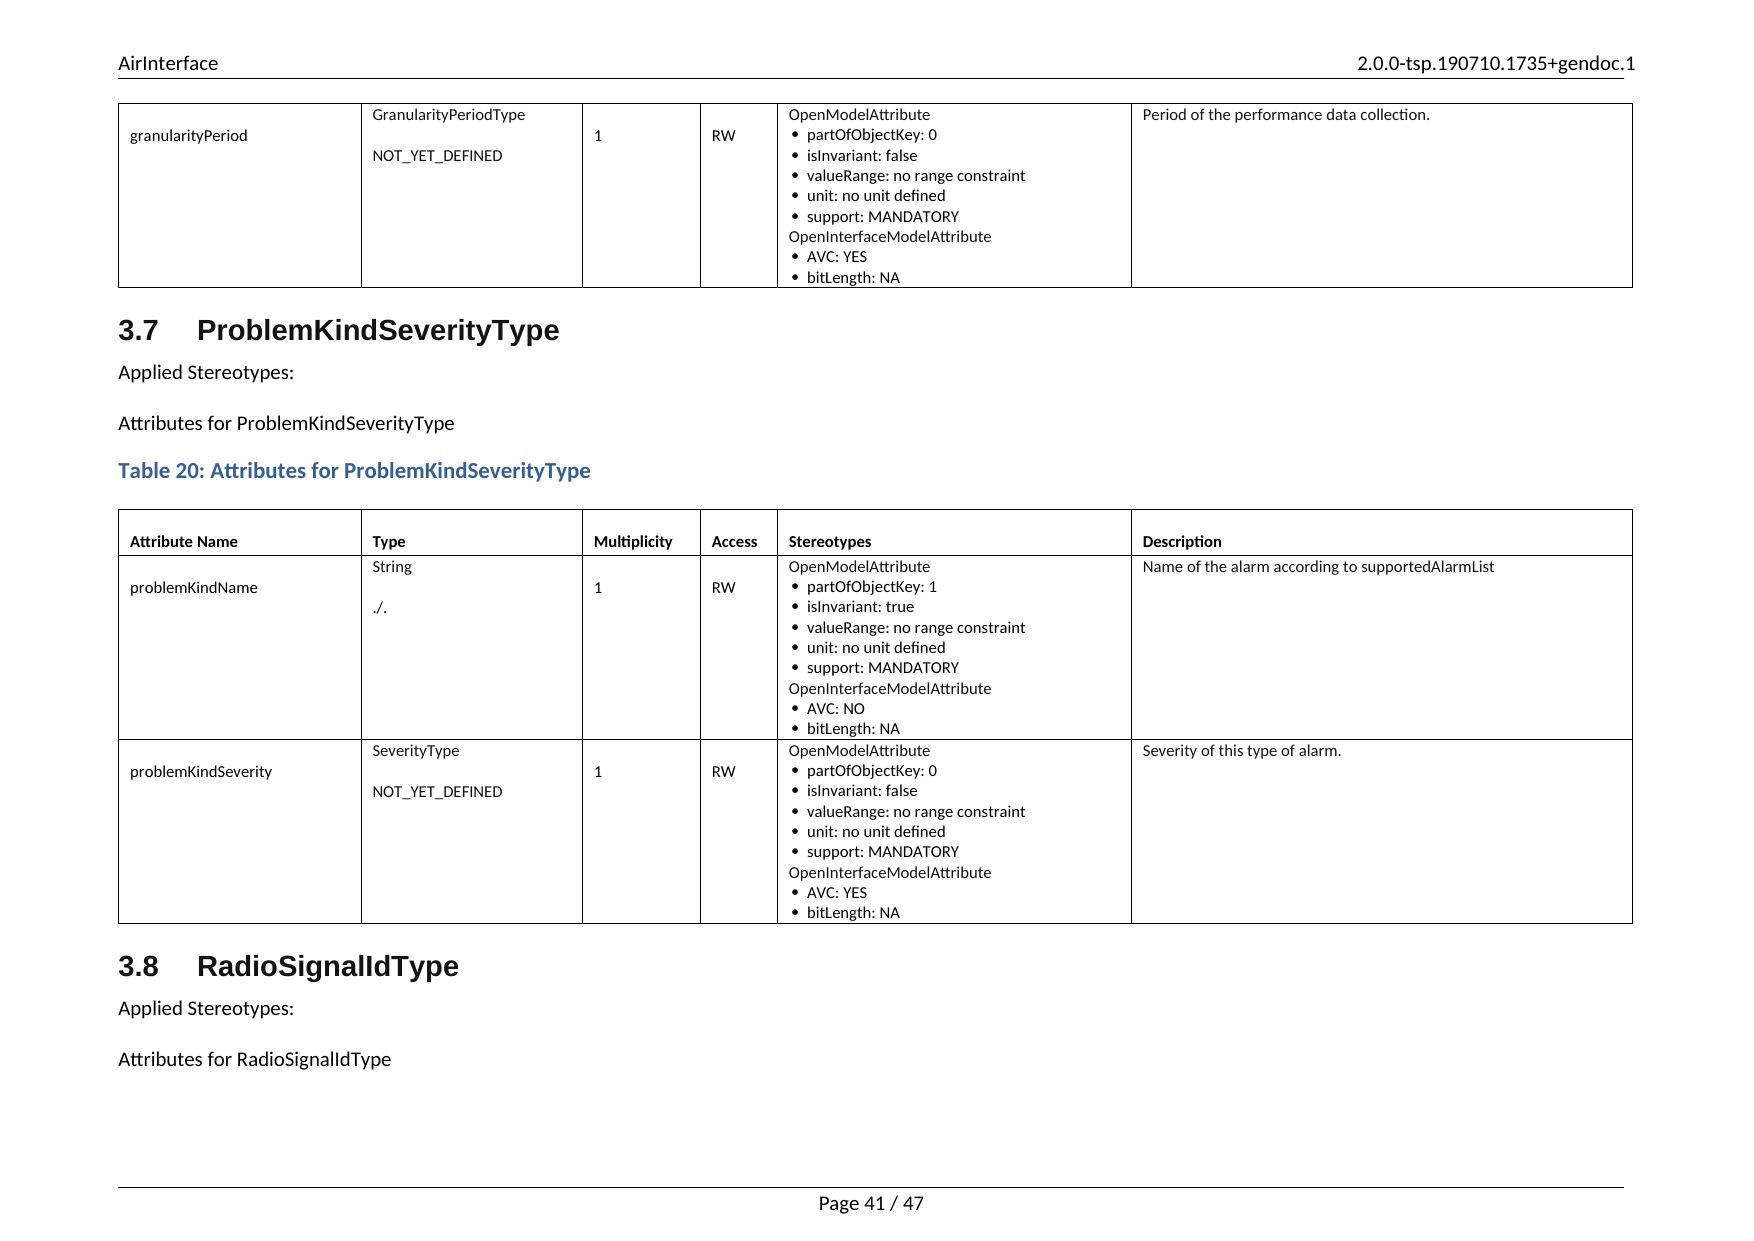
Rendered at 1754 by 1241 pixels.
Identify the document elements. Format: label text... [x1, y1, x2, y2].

table_cell problemKindName [119, 556, 361, 739]
table_cell granularityPeriod [119, 104, 361, 287]
text Attributes for ProblemKindSeverityType [118, 410, 1624, 436]
table_cell Name of the alarm according to supportedAlarmList [1132, 556, 1632, 739]
table_cell Period of the performance data collection. [1132, 104, 1632, 287]
table_cell String ./. [362, 556, 582, 739]
table_header Stereotypes [778, 510, 1131, 555]
table_cell OpenModelAttribute partOfObjectKey: 1 isInvariant: true valueRange: no range constraint unit: no unit defined support: MANDATORY OpenInterfaceModelAttribute AVC: NO bitLength: NA [778, 556, 1131, 739]
text Attributes for RadioSignalIdType [118, 1046, 1624, 1071]
table_cell problemKindSeverity [119, 740, 361, 923]
subtitle RadioSignalIdType [118, 949, 1624, 982]
table_cell RW [701, 556, 777, 739]
table_cell 1 [583, 104, 700, 287]
subtitle ProblemKindSeverityType [118, 313, 1624, 347]
table_header Multiplicity [583, 510, 700, 555]
table_cell SeverityType NOT_YET_DEFINED [362, 740, 582, 923]
table_cell 1 [583, 556, 700, 739]
table_header Attribute Name [119, 510, 361, 555]
table_cell RW [701, 104, 777, 287]
table_cell RW [701, 740, 777, 923]
table_cell 1 [583, 740, 700, 923]
table_cell Severity of this type of alarm. [1132, 740, 1632, 923]
text Applied Stereotypes: [118, 359, 1624, 385]
table_header Access [701, 510, 777, 555]
table_cell GranularityPeriodType NOT_YET_DEFINED [362, 104, 582, 287]
table_header Type [362, 510, 582, 555]
text Applied Stereotypes: [118, 995, 1624, 1020]
table_cell OpenModelAttribute partOfObjectKey: 0 isInvariant: false valueRange: no range constraint unit: no unit defined support: MANDATORY OpenInterfaceModelAttribute AVC: YES bitLength: NA [778, 740, 1131, 923]
table_cell OpenModelAttribute partOfObjectKey: 0 isInvariant: false valueRange: no range constraint unit: no unit defined support: MANDATORY OpenInterfaceModelAttribute AVC: YES bitLength: NA [778, 104, 1131, 287]
table_header Description [1132, 510, 1632, 555]
